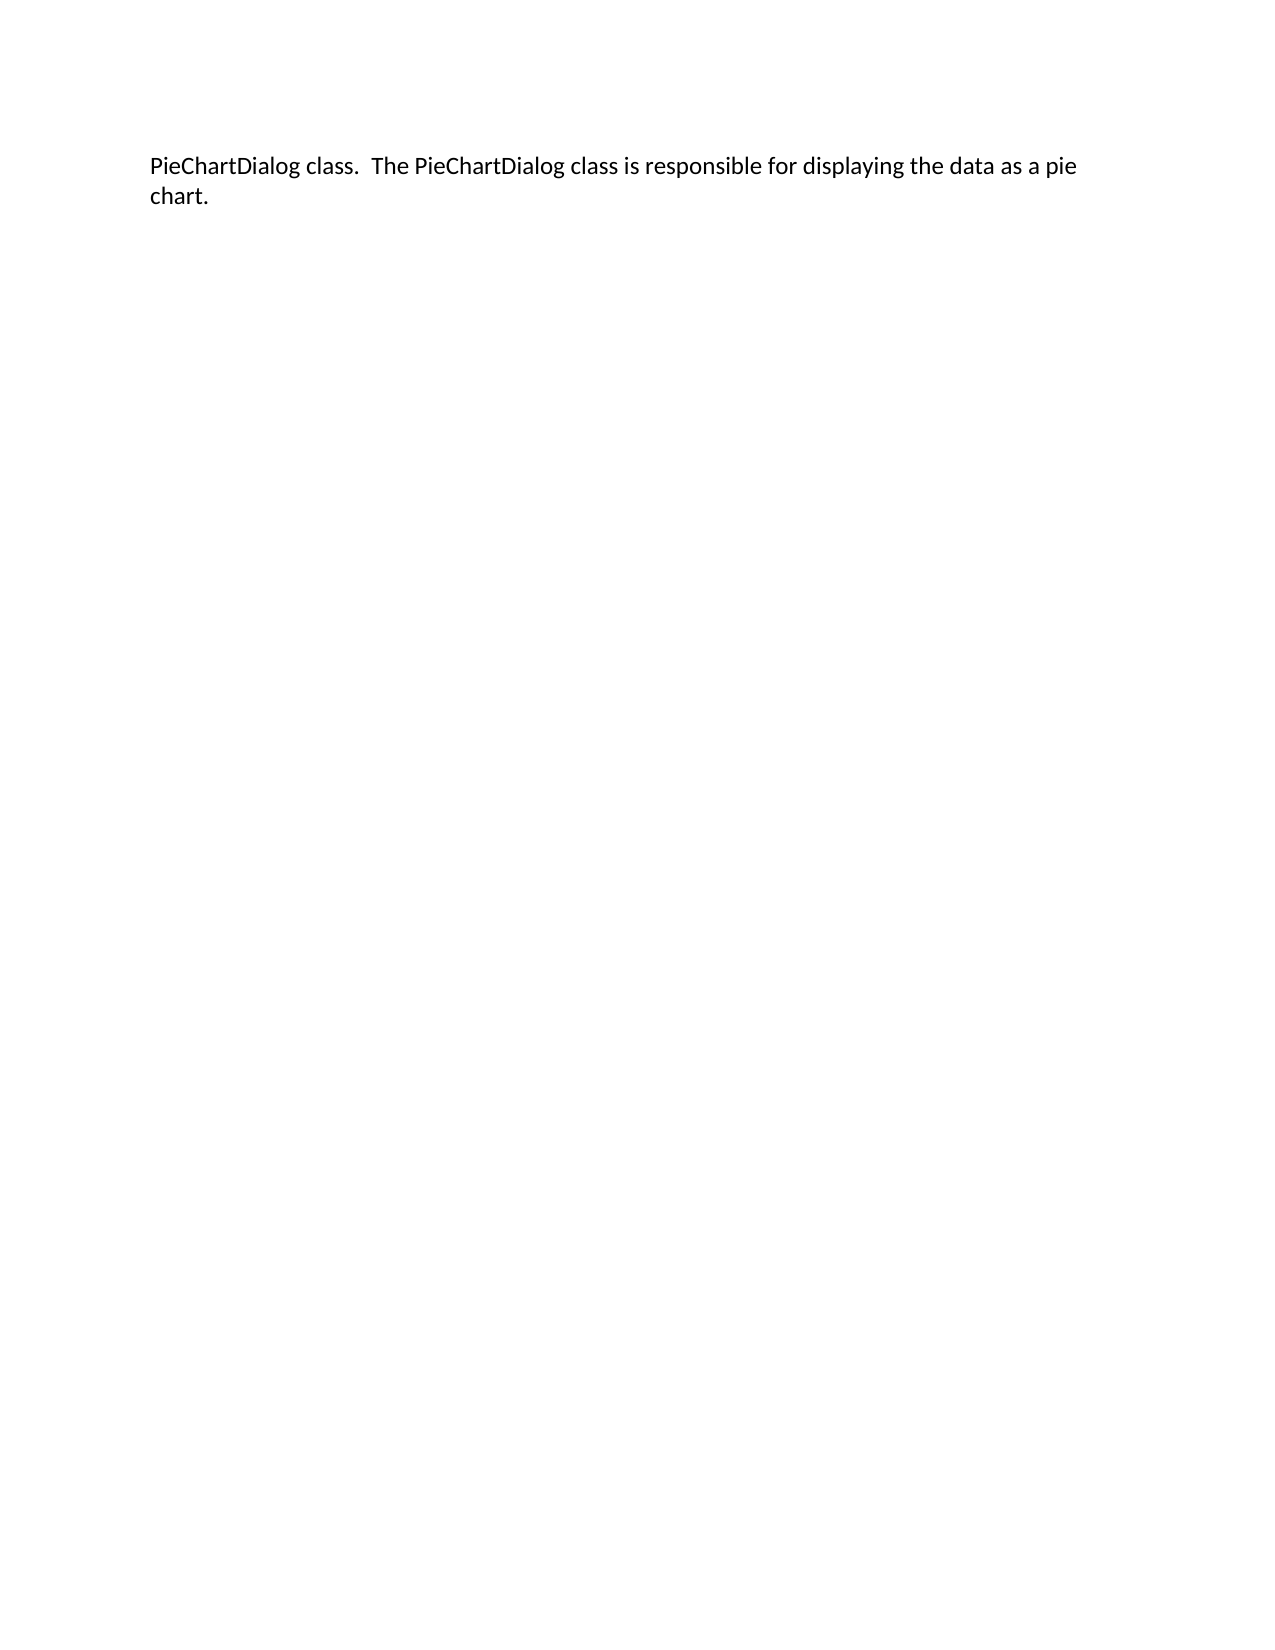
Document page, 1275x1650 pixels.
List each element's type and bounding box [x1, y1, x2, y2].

text [150, 150, 1125, 211]
